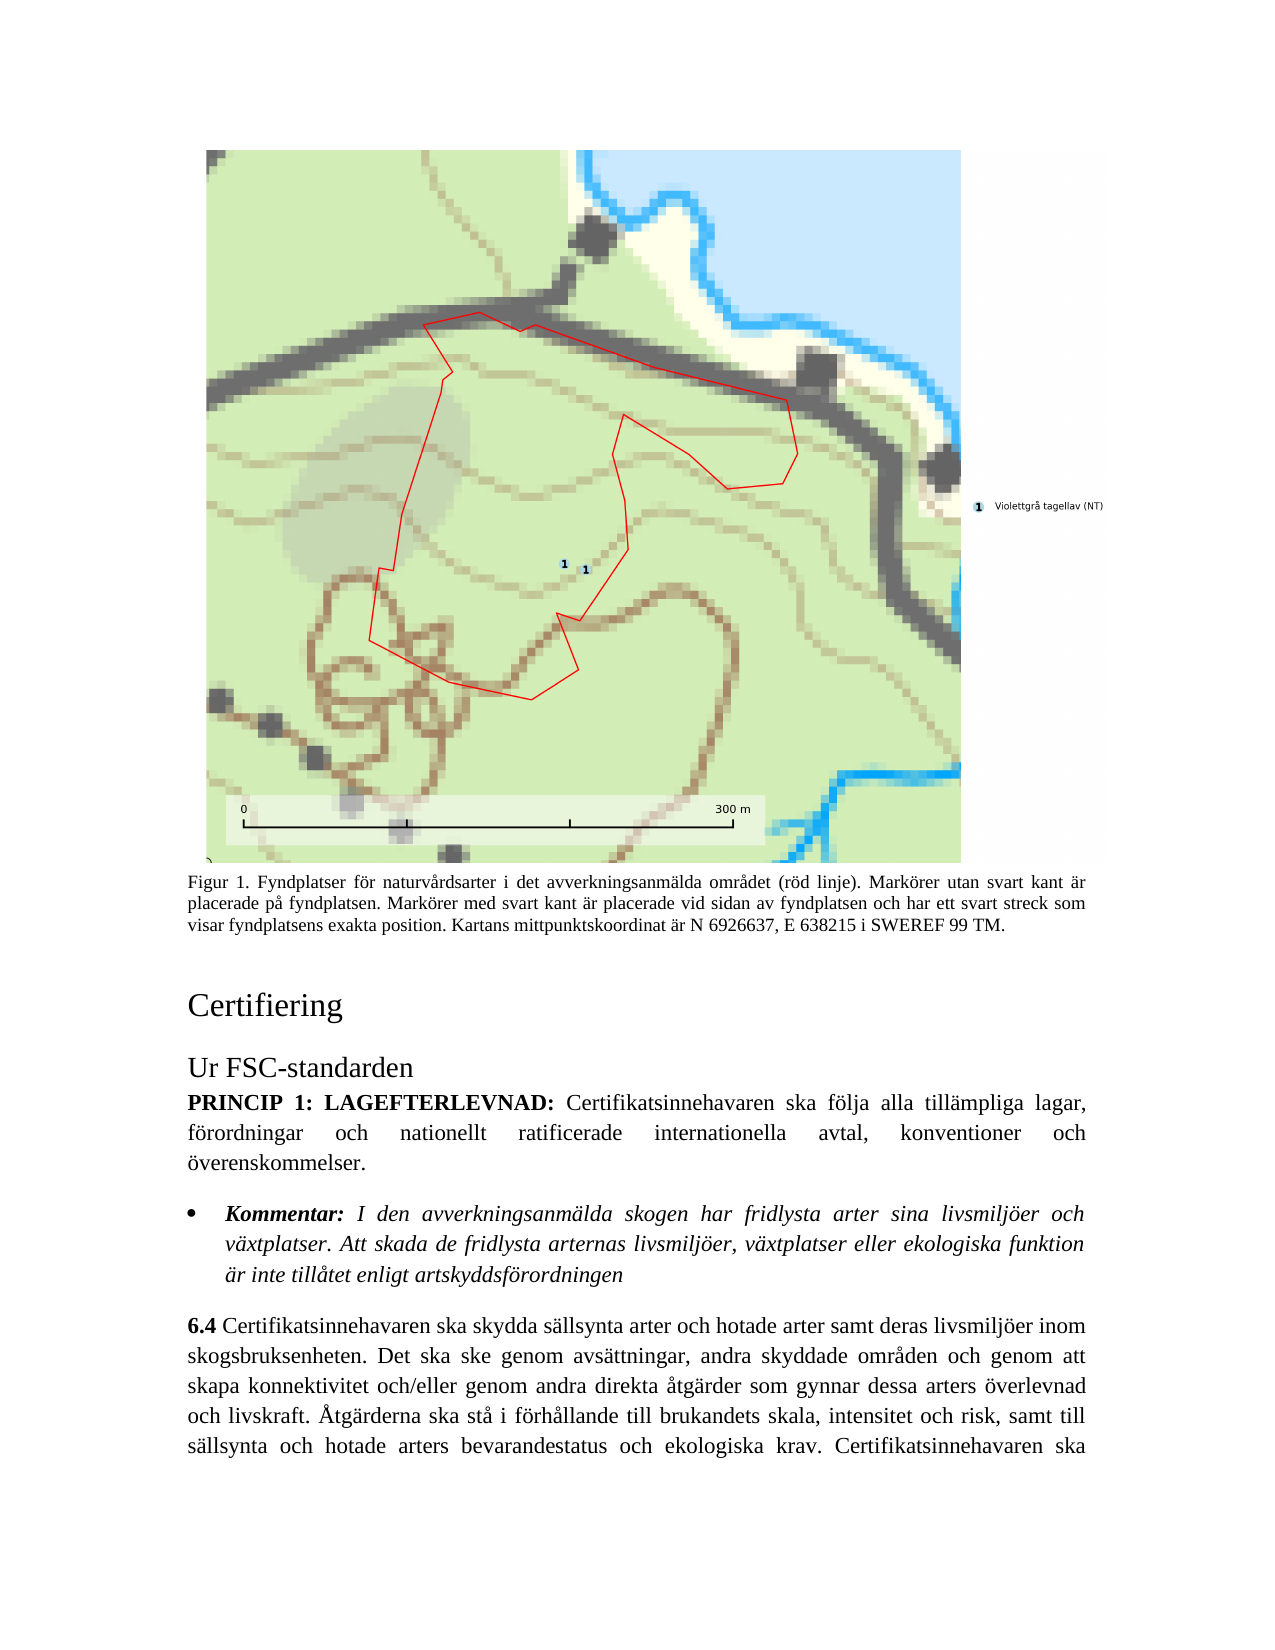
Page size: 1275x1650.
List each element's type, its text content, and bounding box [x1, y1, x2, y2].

text PRINCIP 1: LAGEFTERLEVNAD: Certifikatsinnehavaren ska följa alla tillämpliga lagar, förordningar och nationellt ratificerade internationella avtal, konventioner och överenskommelser. [187, 1089, 1087, 1176]
picture [206, 150, 1107, 863]
subtitle Certifiering [187, 985, 1087, 1024]
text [187, 1312, 1087, 1459]
list Kommentar: I den avverkningsanmälda skogen har fridlysta arter sina livsmiljöer och växtplatser. Att skada de fridlysta arternas livsmiljöer, växtplatser eller ekologiska funktion är inte tillåtet enligt artskyddsförordningen [187, 1200, 1087, 1287]
text Figur 1. Fyndplatser för naturvårdsarter i det avverkningsanmälda området (röd linje). Markörer utan svart kant är placerade på fyndplatsen. Markörer med svart kant är placerade vid sidan av fyndplatsen och har ett svart streck som visar fyndplatsens exakta position. Kartans mittpunktskoordinat är N 6926637, E 638215 i SWEREF 99 TM. [187, 871, 1087, 935]
subtitle Ur FSC-standarden [187, 1050, 1087, 1084]
